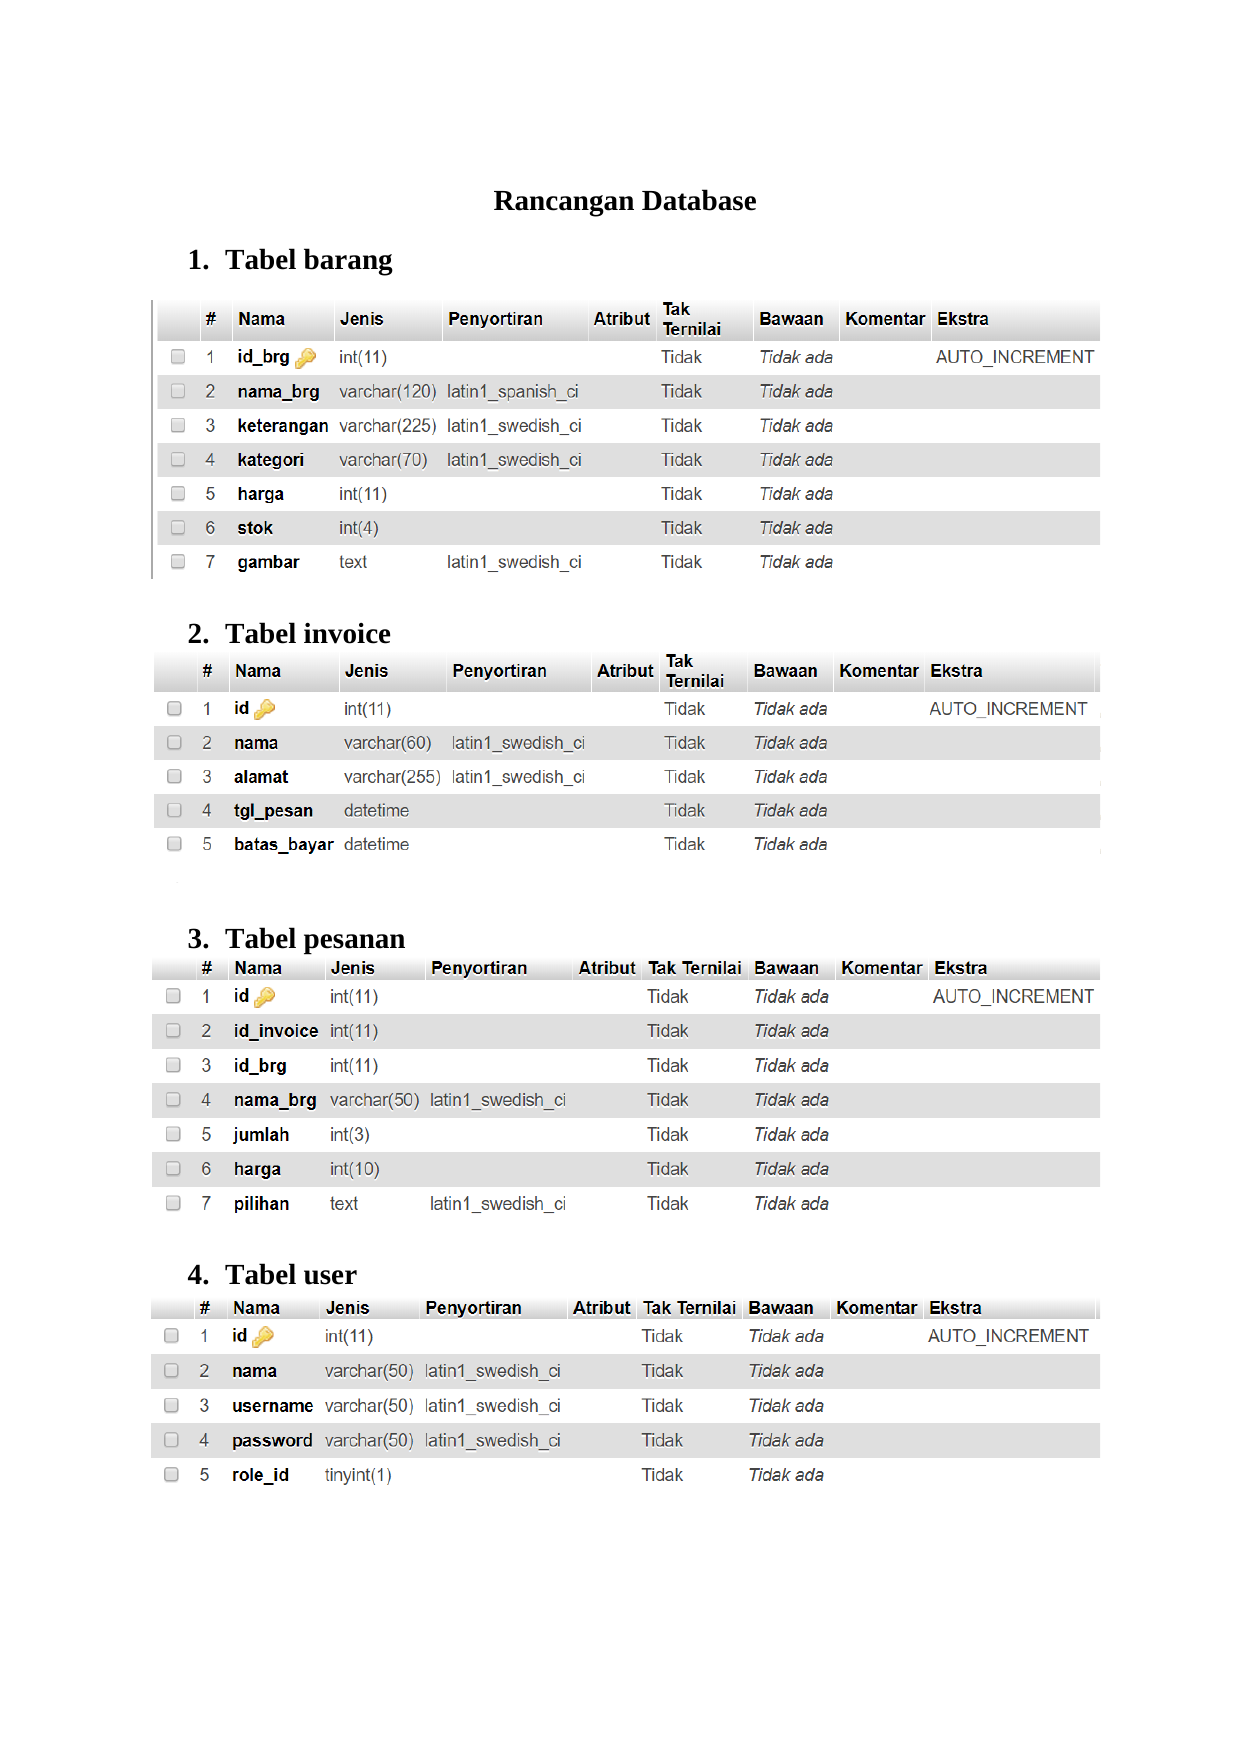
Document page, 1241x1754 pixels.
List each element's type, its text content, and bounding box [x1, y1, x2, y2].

list Tabel barang [187, 242, 1100, 275]
text Rancangan Database [150, 183, 1100, 217]
list Tabel invoice [187, 617, 1100, 650]
picture [152, 652, 1100, 883]
picture [151, 1293, 1100, 1487]
list Tabel user [187, 1257, 1100, 1291]
list Tabel pesanan [187, 921, 1100, 955]
picture [151, 957, 1100, 1219]
picture [151, 300, 1100, 579]
